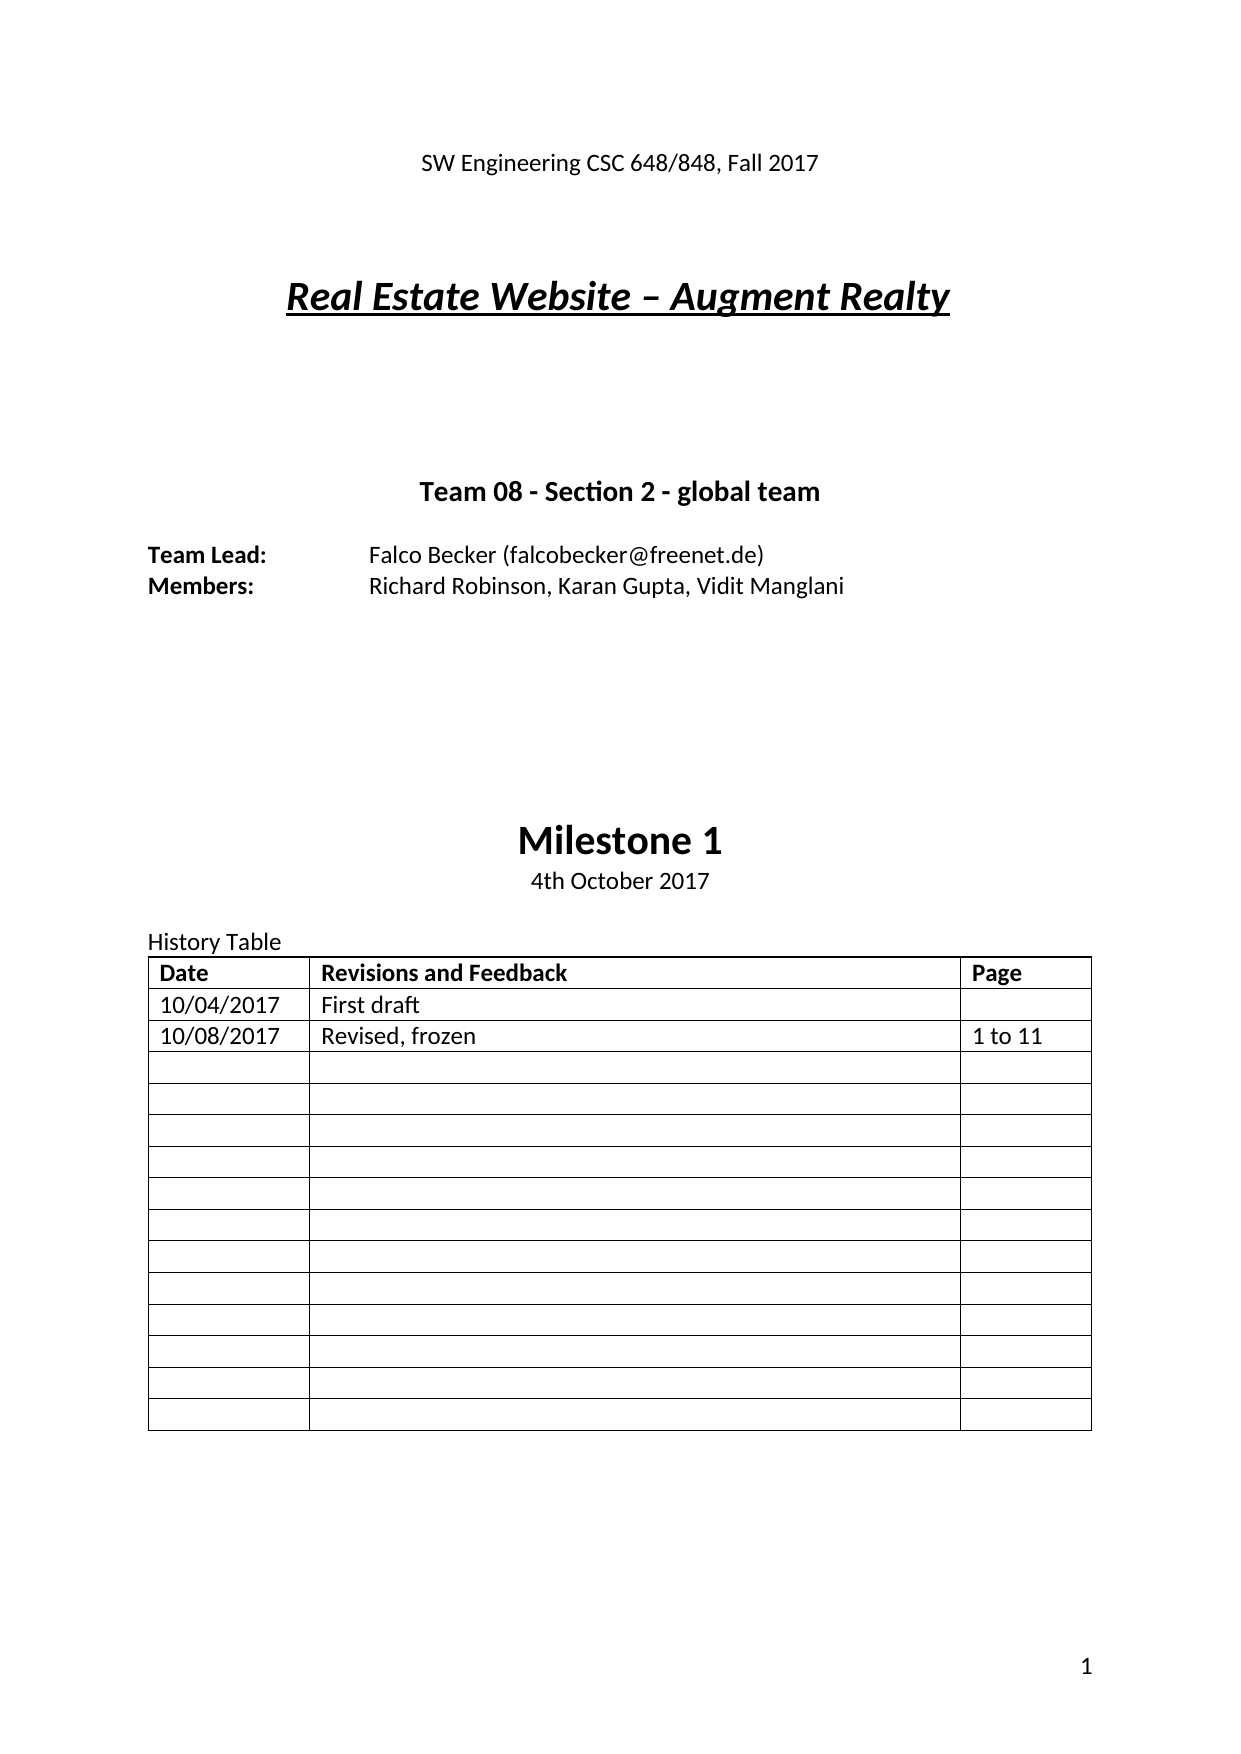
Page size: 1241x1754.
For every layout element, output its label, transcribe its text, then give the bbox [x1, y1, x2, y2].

table_cell [149, 1052, 309, 1083]
table_header Page [961, 958, 1091, 988]
table_cell [310, 1052, 960, 1083]
table_cell [961, 1210, 1091, 1240]
table_cell [961, 1115, 1091, 1146]
table_cell 1 to 11 [961, 1021, 1091, 1051]
table_cell [961, 1052, 1091, 1083]
table_cell [310, 1273, 960, 1303]
text Team Lead: Falco Becker (falcobecker@freenet.de) [148, 539, 1093, 570]
text 4th October 2017 [148, 865, 1093, 895]
table_cell [149, 1178, 309, 1209]
text Milestone 1 [148, 814, 1093, 865]
table_cell [310, 1241, 960, 1272]
table_cell [149, 1399, 309, 1430]
table_cell [310, 1084, 960, 1114]
table_cell [961, 1241, 1091, 1272]
table_cell [961, 989, 1091, 1019]
table_cell [149, 1336, 309, 1367]
table_cell [310, 1147, 960, 1177]
table_cell [961, 1084, 1091, 1114]
table_cell [961, 1368, 1091, 1398]
table_cell [961, 1399, 1091, 1430]
table_cell [310, 1115, 960, 1146]
table_cell [961, 1147, 1091, 1177]
table_cell [149, 1115, 309, 1146]
table_cell [149, 1273, 309, 1303]
table_cell [310, 1399, 960, 1430]
table_cell First draft [310, 989, 960, 1019]
table_cell [310, 1336, 960, 1367]
table_cell [149, 1147, 309, 1177]
table_cell [149, 1368, 309, 1398]
table_cell [149, 1241, 309, 1272]
table_cell [310, 1178, 960, 1209]
table_cell [961, 1336, 1091, 1367]
table_cell [149, 1305, 309, 1335]
table_cell [961, 1273, 1091, 1303]
table_cell 10/04/2017 [149, 989, 309, 1019]
table_cell [961, 1178, 1091, 1209]
table_cell [310, 1368, 960, 1398]
text Team 08 - Section 2 - global team [148, 473, 1093, 509]
table_cell [310, 1210, 960, 1240]
text Real Estate Website – Augment Realty [148, 270, 1093, 321]
text SW Engineering CSC 648/848, Fall 2017 [148, 148, 1093, 178]
table_header Revisions and Feedback [310, 958, 960, 988]
table_header Date [149, 958, 309, 988]
table_cell Revised, frozen [310, 1021, 960, 1051]
table_cell [149, 1084, 309, 1114]
table_cell [310, 1305, 960, 1335]
table_cell [149, 1210, 309, 1240]
table_cell 10/08/2017 [149, 1021, 309, 1051]
table_cell [961, 1305, 1091, 1335]
text Members: Richard Robinson, Karan Gupta, Vidit Manglani [148, 570, 1093, 600]
text History Table [148, 926, 1093, 956]
